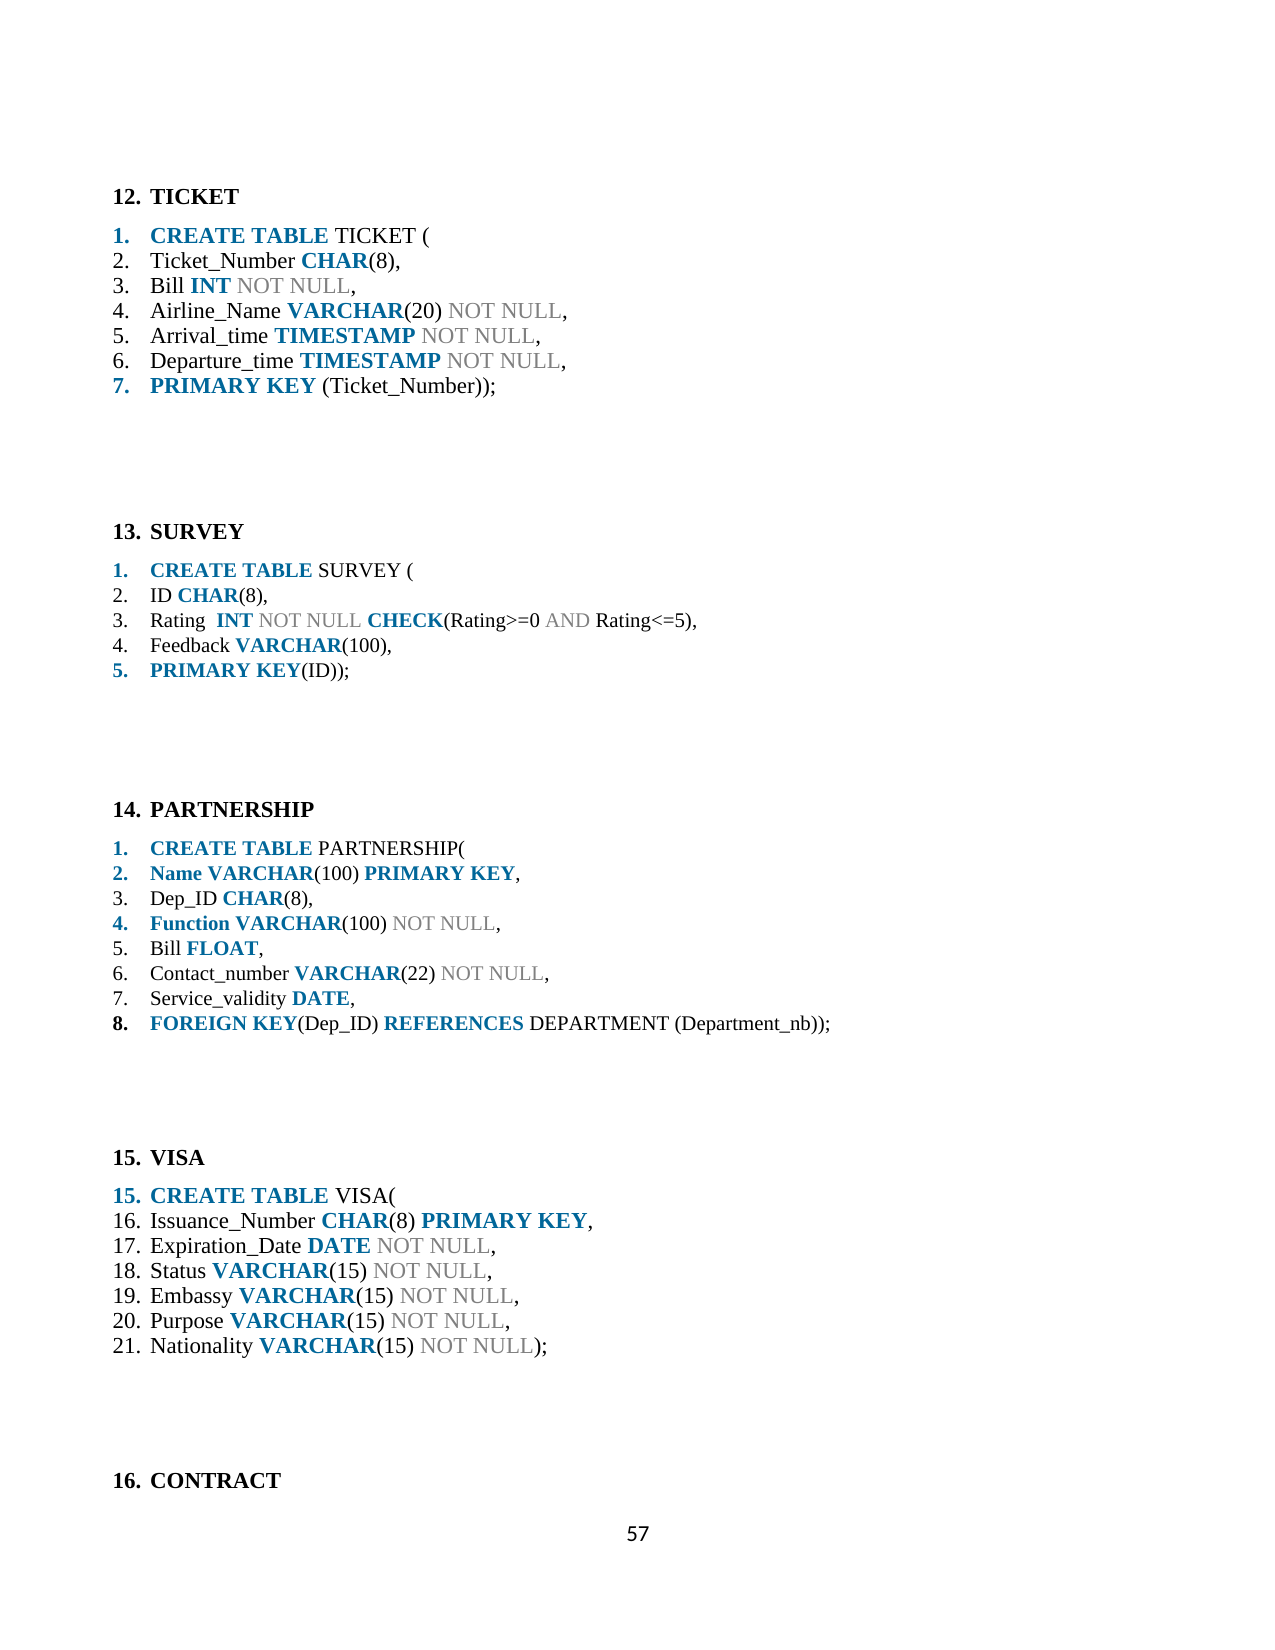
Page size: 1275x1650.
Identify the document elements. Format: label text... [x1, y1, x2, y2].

list PRIMARY KEY (Ticket_Number)); [112, 374, 1200, 399]
list TICKET [112, 183, 1200, 209]
list Nationality VARCHAR(15) NOT NULL); [112, 1333, 1200, 1358]
list Dep_ID CHAR(8), [112, 885, 1200, 910]
list CREATE TABLE TICKET ( [112, 222, 1200, 249]
list PARTNERSHIP [112, 796, 1200, 822]
list Contact_number VARCHAR(22) NOT NULL, [112, 960, 1200, 985]
list Service_validity DATE, [112, 985, 1200, 1010]
list CREATE TABLE VISA( [112, 1183, 1200, 1208]
list Function VARCHAR(100) NOT NULL, [112, 910, 1200, 935]
list Arrival_time TIMESTAMP NOT NULL, [112, 324, 1200, 349]
list Feedback VARCHAR(100), [112, 632, 1200, 657]
list Expiration_Date DATE NOT NULL, [112, 1233, 1200, 1258]
list Airline_Name VARCHAR(20) NOT NULL, [112, 299, 1200, 324]
list ID CHAR(8), [112, 582, 1200, 607]
list FOREIGN KEY(Dep_ID) REFERENCES DEPARTMENT (Department_nb)); [112, 1010, 1200, 1035]
list PRIMARY KEY(ID)); [112, 657, 1200, 682]
list Bill FLOAT, [112, 935, 1200, 960]
list Purpose VARCHAR(15) NOT NULL, [112, 1308, 1200, 1333]
list CREATE TABLE SURVEY ( [112, 557, 1200, 582]
list Status VARCHAR(15) NOT NULL, [112, 1258, 1200, 1283]
list Issuance_Number CHAR(8) PRIMARY KEY, [112, 1208, 1200, 1233]
list Name VARCHAR(100) PRIMARY KEY, [112, 860, 1200, 885]
list CONTRACT [112, 1467, 1200, 1493]
list Ticket_Number CHAR(8), [112, 249, 1200, 274]
list Bill INT NOT NULL, [112, 274, 1200, 299]
list VISA [112, 1144, 1200, 1170]
list CREATE TABLE PARTNERSHIP( [112, 835, 1200, 860]
list SURVEY [112, 518, 1200, 544]
list Rating INT NOT NULL CHECK(Rating>=0 AND Rating<=5), [112, 607, 1200, 632]
list Embassy VARCHAR(15) NOT NULL, [112, 1283, 1200, 1308]
list Departure_time TIMESTAMP NOT NULL, [112, 349, 1200, 374]
